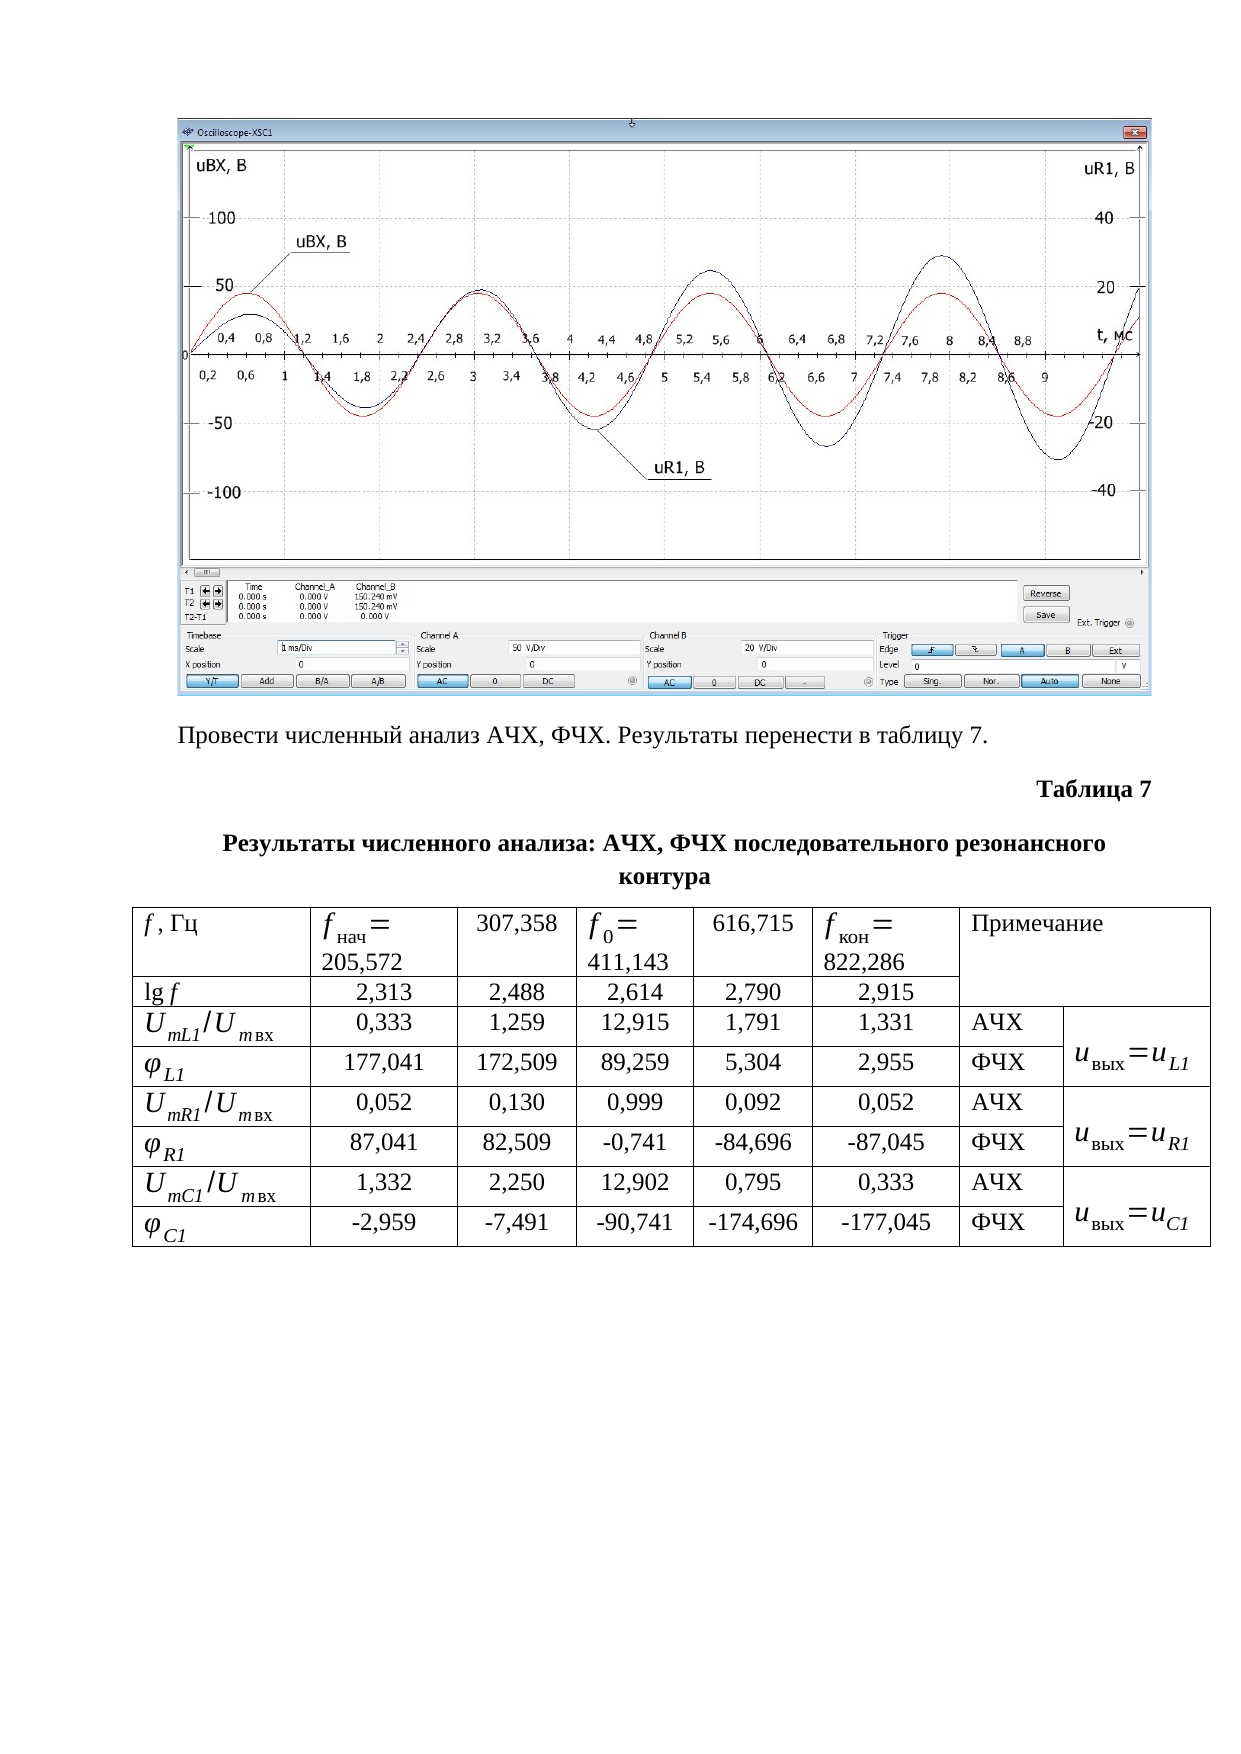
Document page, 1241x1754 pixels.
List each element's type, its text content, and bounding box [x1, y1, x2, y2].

table_cell [133, 1167, 310, 1206]
table_cell ФЧХ [960, 1047, 1063, 1086]
table_cell 2,488 [458, 977, 576, 1006]
table_cell 0,052 [813, 1087, 959, 1126]
text Провести численный анализ АЧХ, ФЧХ. Результаты перенести в таблицу 7. [177, 721, 1152, 749]
table_header 411,143 [577, 908, 693, 976]
table_cell АЧХ [960, 1087, 1063, 1126]
table_cell [1064, 1167, 1210, 1246]
table_cell 89,259 [577, 1047, 693, 1086]
table_cell 1,791 [694, 1007, 812, 1046]
table_cell 2,790 [694, 977, 812, 1006]
table_cell 5,304 [694, 1047, 812, 1086]
table_header f , Гц [133, 908, 310, 976]
table_cell ФЧХ [960, 1207, 1063, 1246]
table_cell -174,696 [694, 1207, 812, 1246]
table_cell [1064, 1007, 1210, 1086]
table_cell 2,313 [311, 977, 457, 1006]
table_cell 0,795 [694, 1167, 812, 1206]
table_cell 177,041 [311, 1047, 457, 1086]
table_cell 172,509 [458, 1047, 576, 1086]
table_cell 1,331 [813, 1007, 959, 1046]
table_cell -90,741 [577, 1207, 693, 1246]
table_cell АЧХ [960, 1167, 1063, 1206]
table_cell 0,130 [458, 1087, 576, 1126]
table_cell 12,915 [577, 1007, 693, 1046]
table_cell 0,333 [311, 1007, 457, 1046]
table_cell [133, 1127, 310, 1166]
table_cell 12,902 [577, 1167, 693, 1206]
table_header Примечание [960, 908, 1210, 1006]
table_cell 2,955 [813, 1047, 959, 1086]
table_cell АЧХ [960, 1007, 1063, 1046]
table_header 822,286 [813, 908, 959, 976]
table_cell [133, 1047, 310, 1086]
table_cell 1,332 [311, 1167, 457, 1206]
table_header 307,358 [458, 908, 576, 976]
table_cell 0,052 [311, 1087, 457, 1126]
table_cell 87,041 [311, 1127, 457, 1166]
table_cell 0,092 [694, 1087, 812, 1126]
table_cell -84,696 [694, 1127, 812, 1166]
table_cell 1,259 [458, 1007, 576, 1046]
table_cell -87,045 [813, 1127, 959, 1166]
table_cell [133, 1007, 310, 1046]
table_cell 82,509 [458, 1127, 576, 1166]
table_header 205,572 [311, 908, 457, 976]
table_cell lg f [133, 977, 310, 1006]
table_cell [133, 1207, 310, 1246]
text Таблица 7 [177, 774, 1152, 803]
table_cell -7,491 [458, 1207, 576, 1246]
table_cell 2,614 [577, 977, 693, 1006]
table_cell 2,250 [458, 1167, 576, 1206]
table_cell 0,333 [813, 1167, 959, 1206]
table_cell [133, 1087, 310, 1126]
table_cell -177,045 [813, 1207, 959, 1246]
table_cell 0,999 [577, 1087, 693, 1126]
table_cell -2,959 [311, 1207, 457, 1246]
table_header 616,715 [694, 908, 812, 976]
table_cell 2,915 [813, 977, 959, 1006]
picture [177, 118, 1152, 696]
table_cell [1064, 1087, 1210, 1166]
table_cell -0,741 [577, 1127, 693, 1166]
text Результаты численного анализа: АЧХ, ФЧХ последовательного резонансного контура [177, 828, 1152, 890]
table_cell ФЧХ [960, 1127, 1063, 1166]
